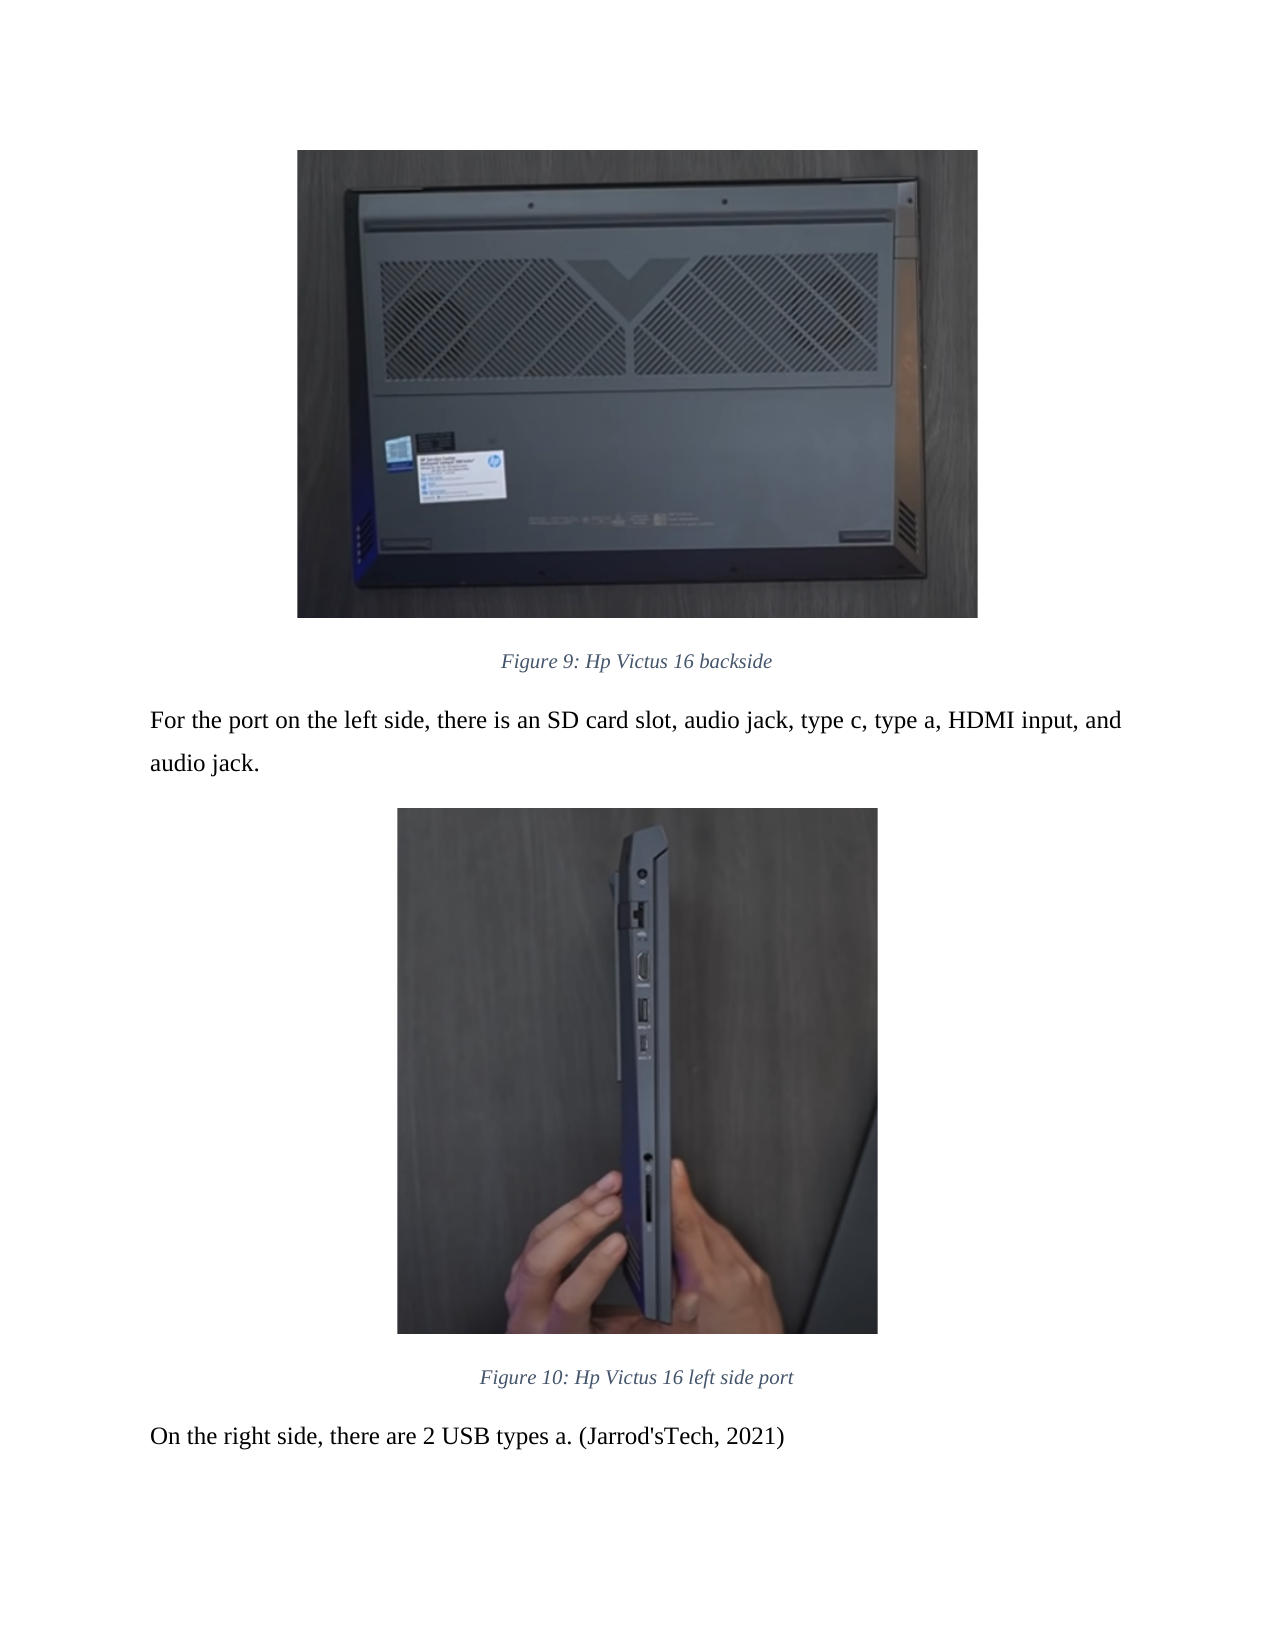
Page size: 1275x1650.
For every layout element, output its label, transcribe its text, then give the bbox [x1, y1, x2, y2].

picture [297, 150, 978, 618]
text On the right side, there are 2 USB types a. (Jarrod'sTech, 2021) [150, 1421, 1125, 1450]
text For the port on the left side, there is an SD card slot, audio jack, type c, type a, HDMI input, and audio jack. [150, 705, 1125, 777]
picture [397, 808, 878, 1334]
